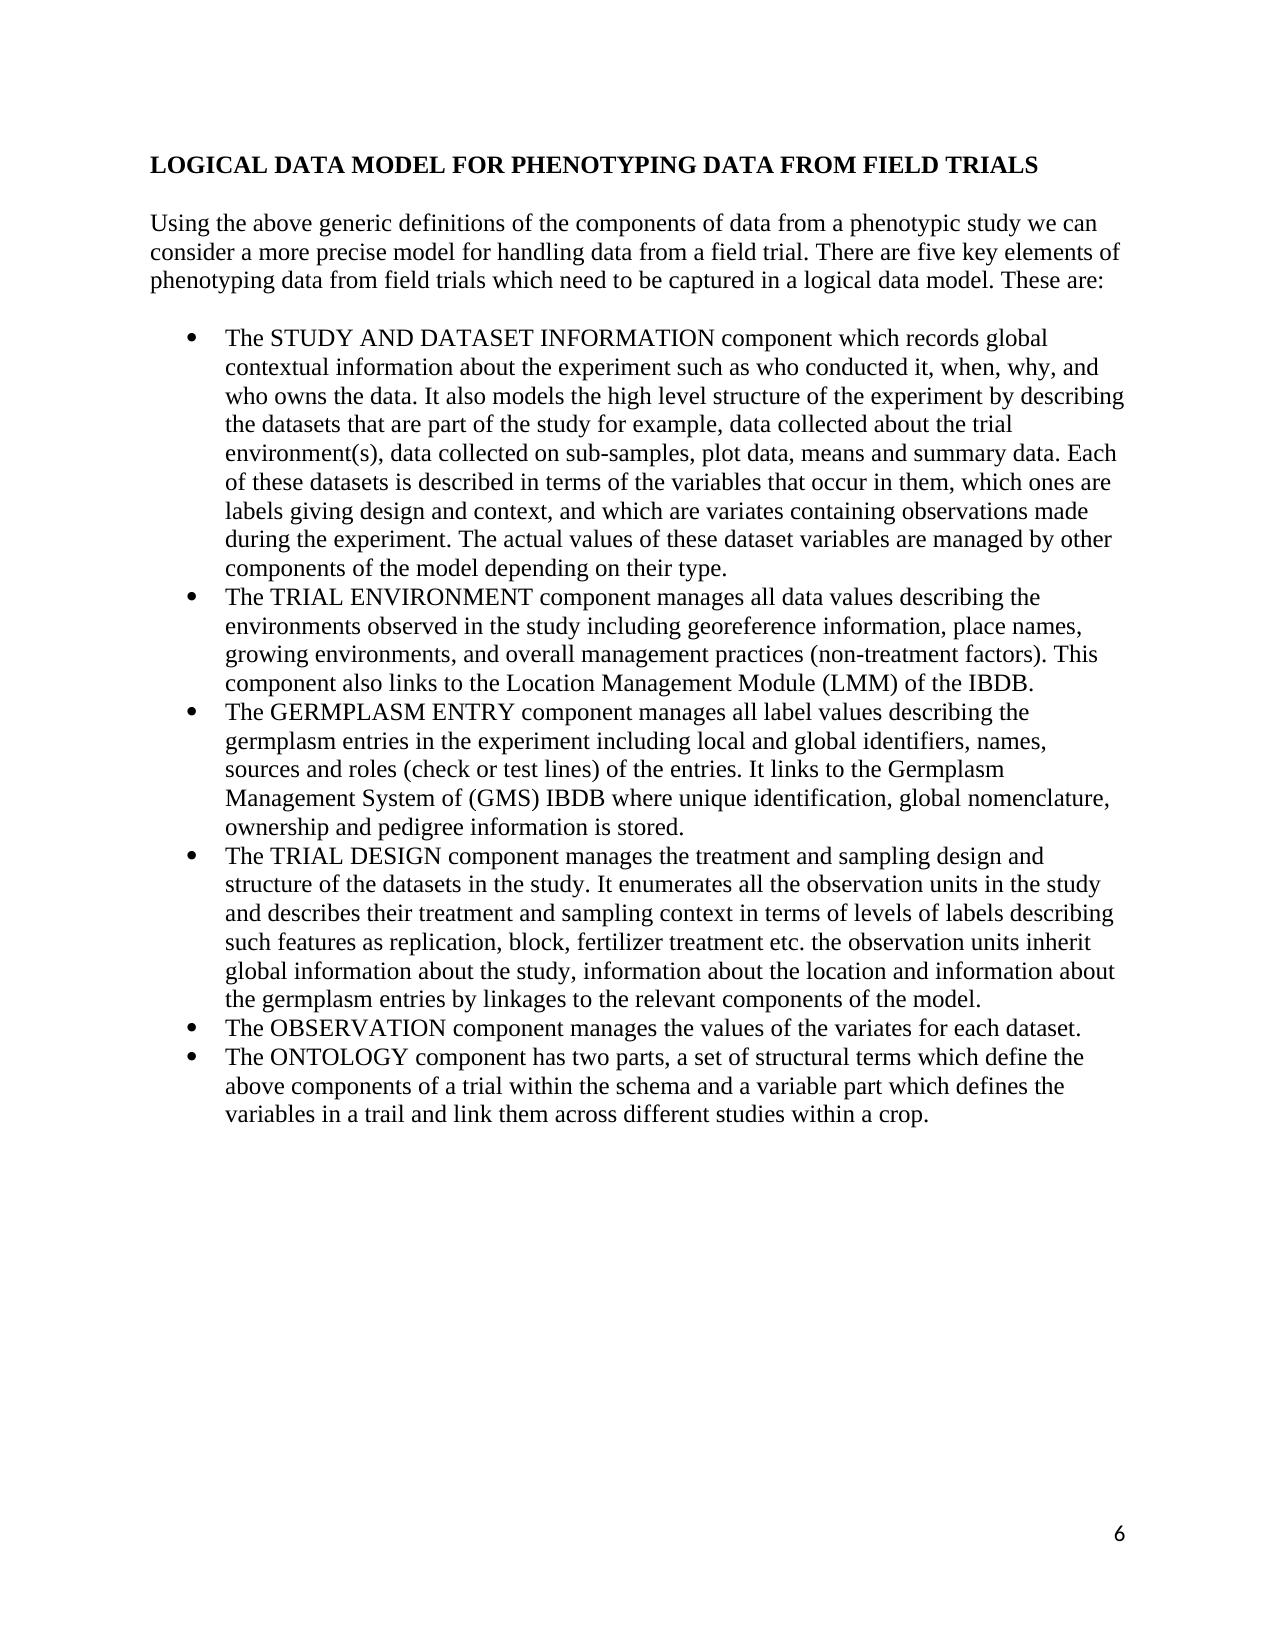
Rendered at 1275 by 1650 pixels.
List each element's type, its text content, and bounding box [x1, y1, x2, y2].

list The TRIAL DESIGN component manages the treatment and sampling design and structure of the datasets in the study. It enumerates all the observation units in the study and describes their treatment and sampling context in terms of levels of labels describing such features as replication, block, fertilizer treatment etc. the observation units inherit global information about the study, information about the location and information about the germplasm entries by linkages to the relevant components of the model. [187, 841, 1125, 1013]
text Using the above generic definitions of the components of data from a phenotypic study we can consider a more precise model for handling data from a field trial. There are five key elements of phenotyping data from field trials which need to be captured in a logical data model. These are: [150, 208, 1125, 294]
text LOGICAL DATA MODEL FOR PHENOTYPING DATA FROM FIELD TRIALS [150, 150, 1125, 179]
list The STUDY AND DATASET INFORMATION component which records global contextual information about the experiment such as who conducted it, when, why, and who owns the data. It also models the high level structure of the experiment by describing the datasets that are part of the study for example, data collected about the trial environment(s), data collected on sub-samples, plot data, means and summary data. Each of these datasets is described in terms of the variables that occur in them, which ones are labels giving design and context, and which are variates containing observations made during the experiment. The actual values of these dataset variables are managed by other components of the model depending on their type. [187, 323, 1125, 582]
list The GERMPLASM ENTRY component manages all label values describing the germplasm entries in the experiment including local and global identifiers, names, sources and roles (check or test lines) of the entries. It links to the Germplasm Management System of (GMS) IBDB where unique identification, global nomenclature, ownership and pedigree information is stored. [187, 697, 1125, 841]
list The TRIAL ENVIRONMENT component manages all data values describing the environments observed in the study including georeference information, place names, growing environments, and overall management practices (non-treatment factors). This component also links to the Location Management Module (LMM) of the IBDB. [187, 582, 1125, 697]
list The ONTOLOGY component has two parts, a set of structural terms which define the above components of a trial within the schema and a variable part which defines the variables in a trail and link them across different studies within a crop. [187, 1042, 1125, 1128]
list The OBSERVATION component manages the values of the variates for each dataset. [187, 1013, 1125, 1042]
